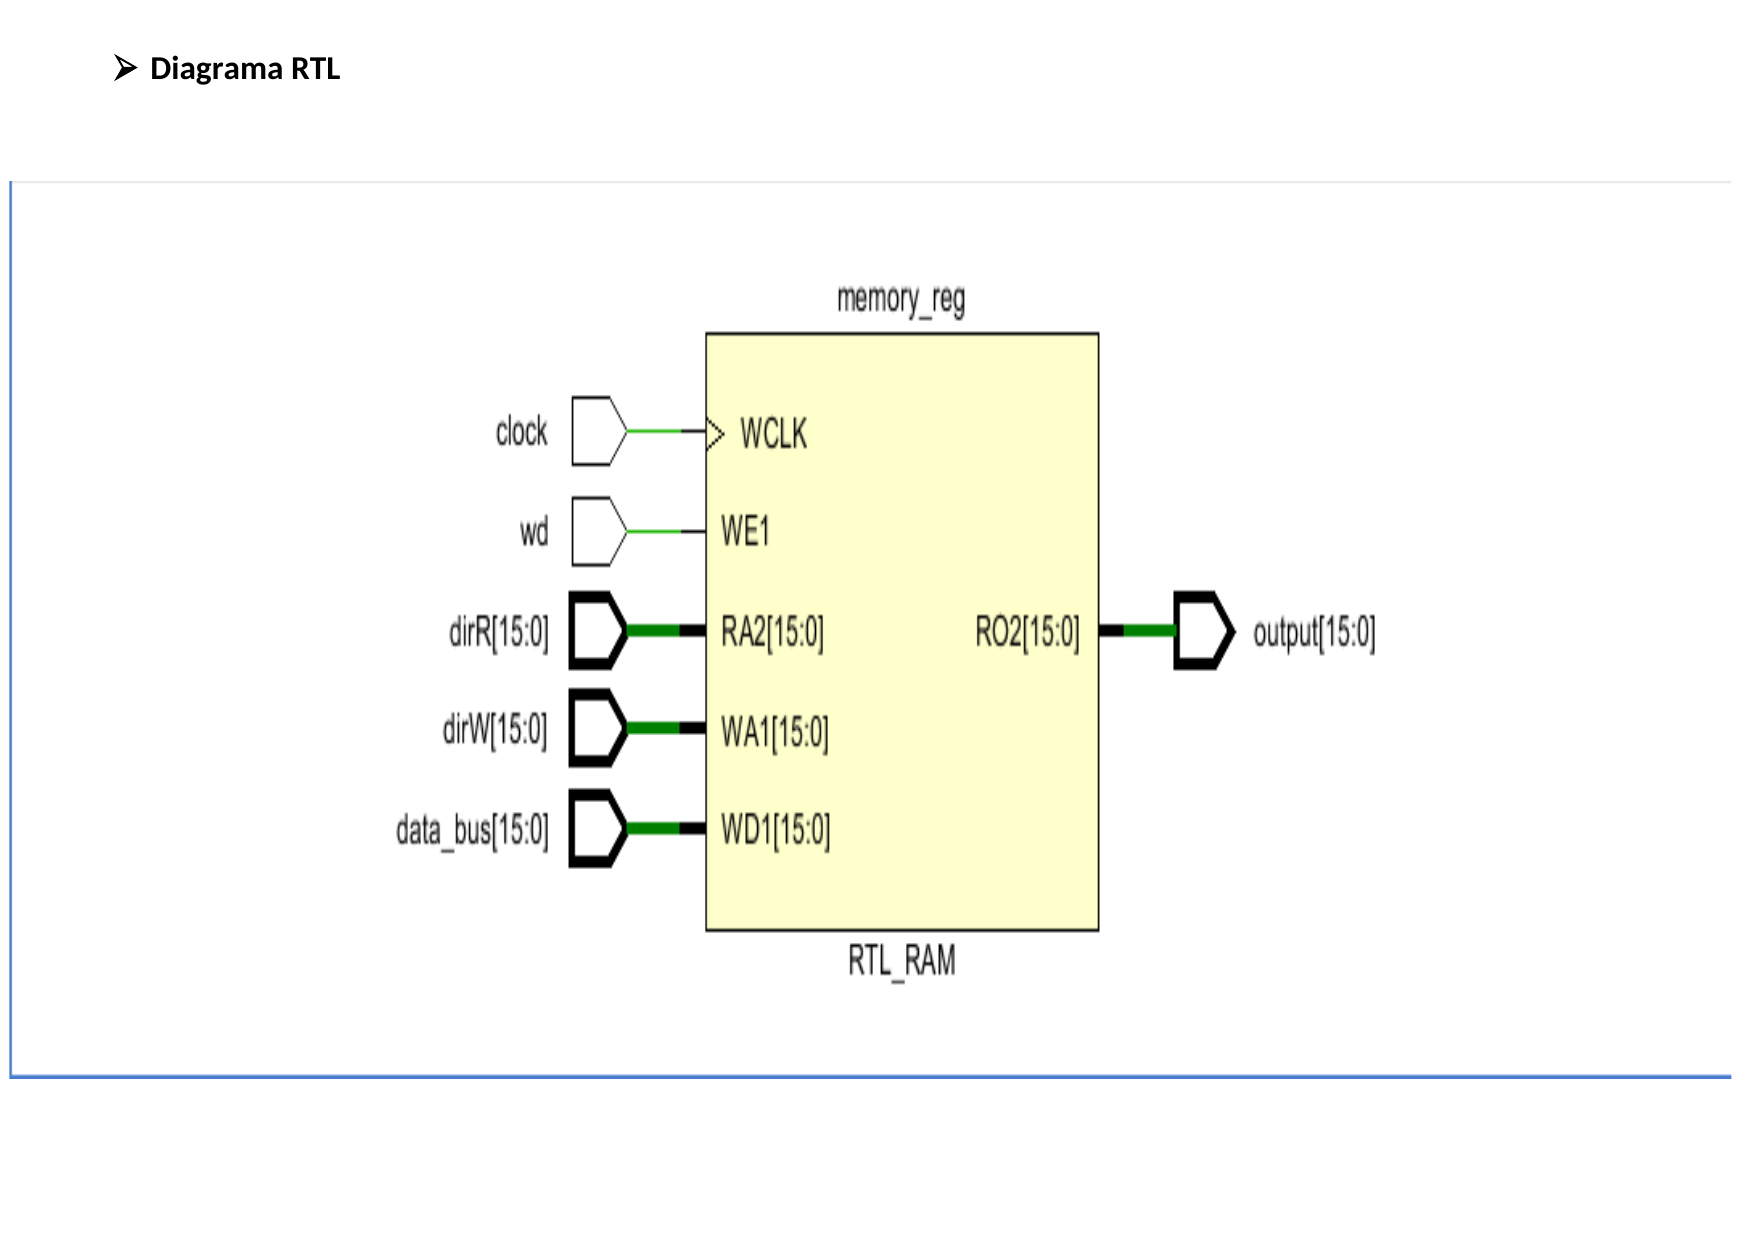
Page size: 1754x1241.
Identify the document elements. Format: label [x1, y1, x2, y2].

picture [9, 181, 1732, 1079]
